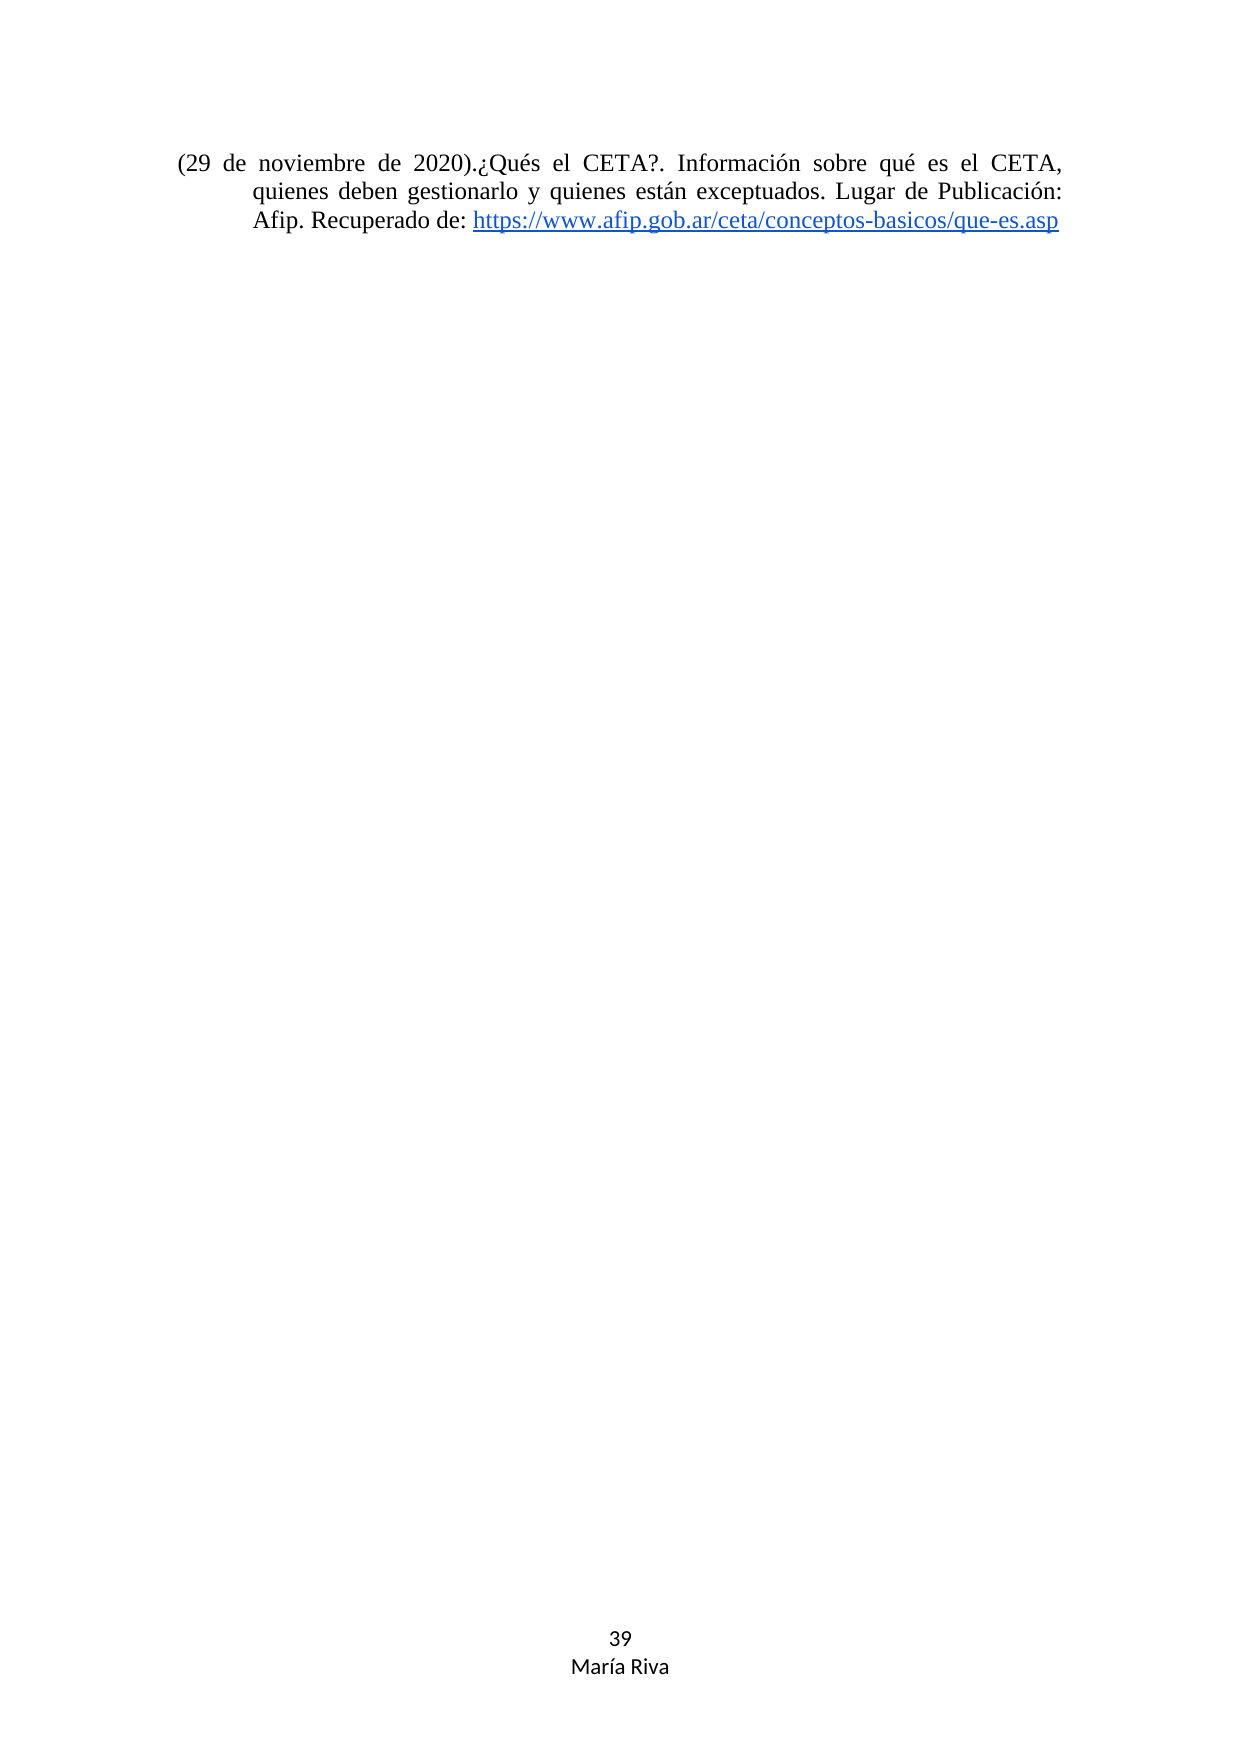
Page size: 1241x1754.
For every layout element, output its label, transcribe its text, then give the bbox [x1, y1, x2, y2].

text (29 de noviembre de 2020).¿Qués el CETA?. Información sobre qué es el CETA, quienes deben gestionarlo y quienes están exceptuados. Lugar de Publicación: Afip. Recuperado de: https://www.afip.gob.ar/ceta/conceptos-basicos/que-es.asp [177, 148, 1063, 234]
